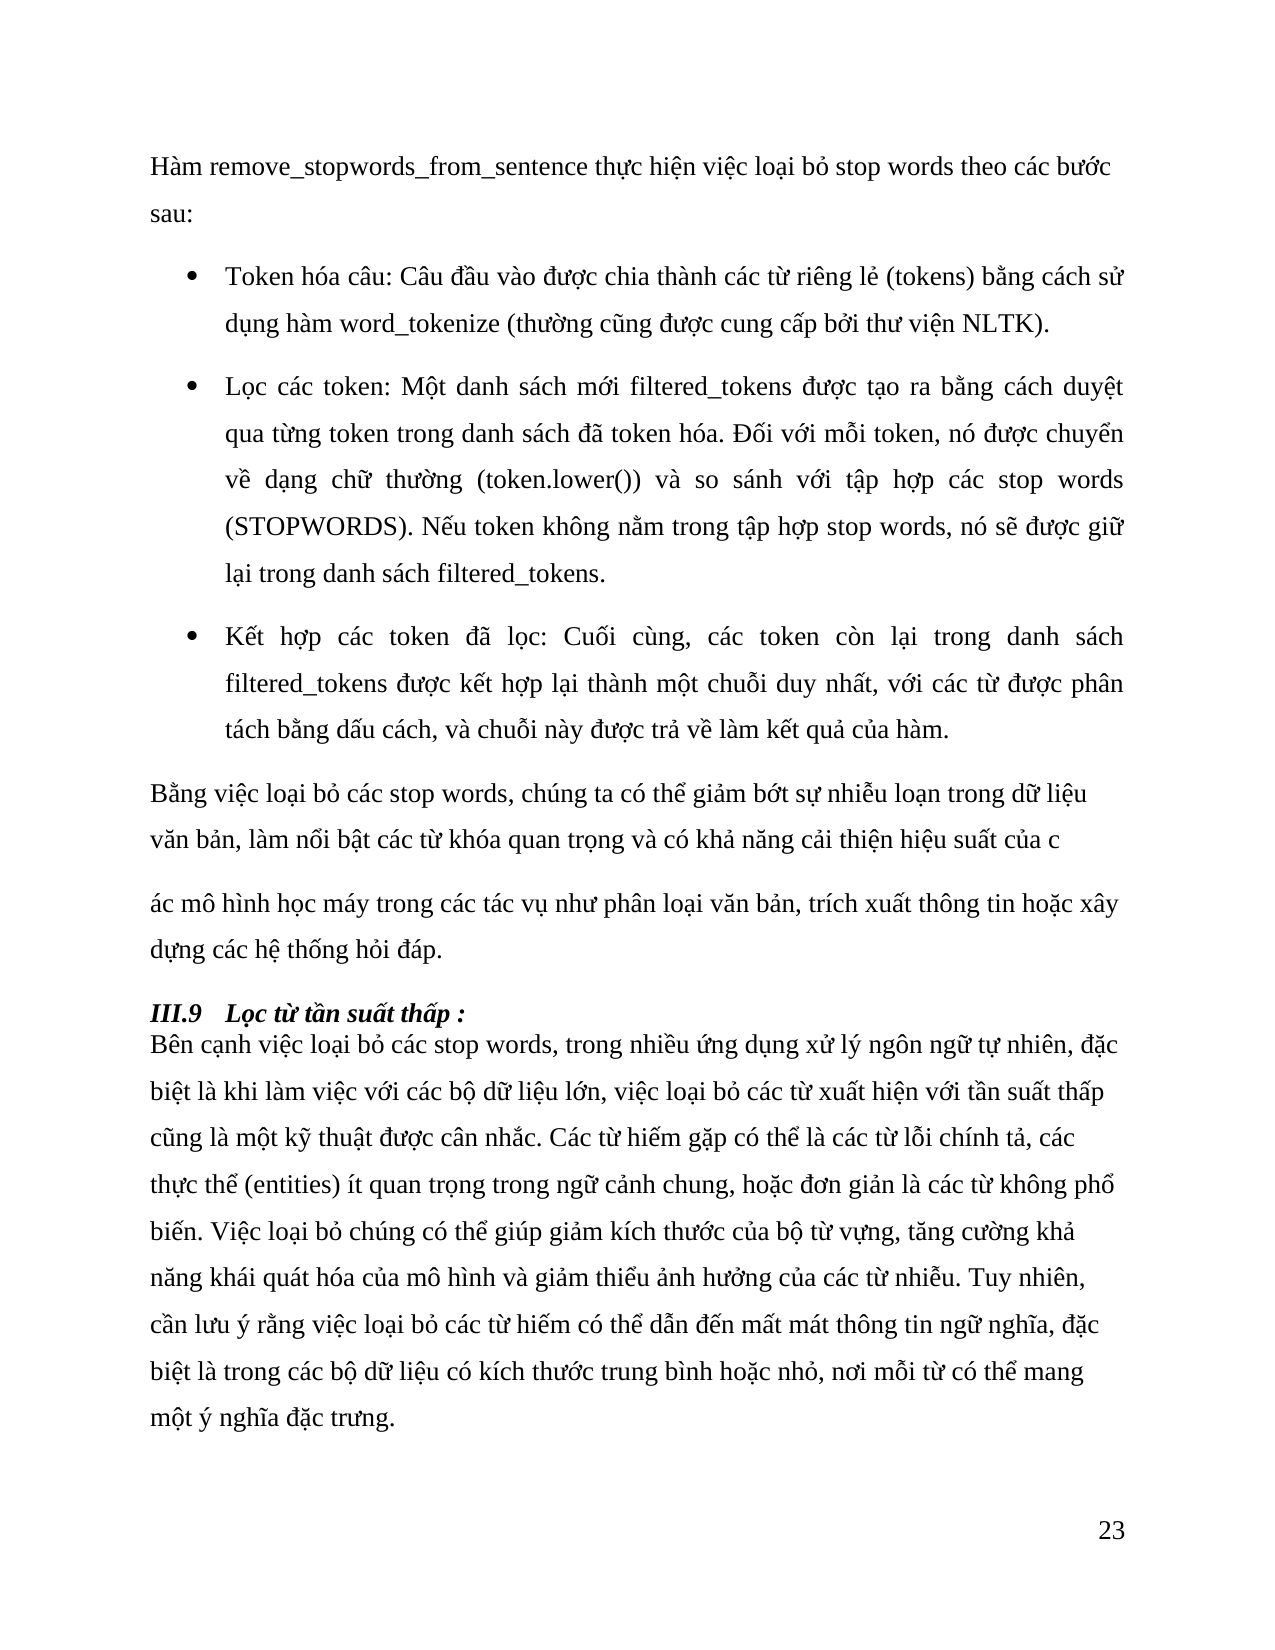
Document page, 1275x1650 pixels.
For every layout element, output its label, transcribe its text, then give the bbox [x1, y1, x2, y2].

text Hàm remove_stopwords_from_sentence thực hiện việc loại bỏ stop words theo các bước sau: [150, 150, 1125, 228]
list Kết hợp các token đã lọc: Cuối cùng, các token còn lại trong danh sách filtered_tokens được kết hợp lại thành một chuỗi duy nhất, với các từ được phân tách bằng dấu cách, và chuỗi này được trả về làm kết quả của hàm. [187, 620, 1125, 745]
text ác mô hình học máy trong các tác vụ như phân loại văn bản, trích xuất thông tin hoặc xây dựng các hệ thống hỏi đáp. [150, 887, 1125, 965]
list Lọc các token: Một danh sách mới filtered_tokens được tạo ra bằng cách duyệt qua từng token trong danh sách đã token hóa. Đối với mỗi token, nó được chuyển về dạng chữ thường (token.lower()) và so sánh với tập hợp các stop words (STOPWORDS). Nếu token không nằm trong tập hợp stop words, nó sẽ được giữ lại trong danh sách filtered_tokens. [187, 370, 1125, 588]
subtitle Lọc từ tần suất thấp : [150, 997, 1125, 1028]
list Token hóa câu: Câu đầu vào được chia thành các từ riêng lẻ (tokens) bằng cách sử dụng hàm word_tokenize (thường cũng được cung cấp bởi thư viện NLTK). [187, 260, 1125, 338]
text Bên cạnh việc loại bỏ các stop words, trong nhiều ứng dụng xử lý ngôn ngữ tự nhiên, đặc biệt là khi làm việc với các bộ dữ liệu lớn, việc loại bỏ các từ xuất hiện với tần suất thấp cũng là một kỹ thuật được cân nhắc. Các từ hiếm gặp có thể là các từ lỗi chính tả, các thực thể (entities) ít quan trọng trong ngữ cảnh chung, hoặc đơn giản là các từ không phổ biến. Việc loại bỏ chúng có thể giúp giảm kích thước của bộ từ vựng, tăng cường khả năng khái quát hóa của mô hình và giảm thiểu ảnh hưởng của các từ nhiễu. Tuy nhiên, cần lưu ý rằng việc loại bỏ các từ hiếm có thể dẫn đến mất mát thông tin ngữ nghĩa, đặc biệt là trong các bộ dữ liệu có kích thước trung bình hoặc nhỏ, nơi mỗi từ có thể mang một ý nghĩa đặc trưng. [150, 1028, 1125, 1433]
text Bằng việc loại bỏ các stop words, chúng ta có thể giảm bớt sự nhiễu loạn trong dữ liệu văn bản, làm nổi bật các từ khóa quan trọng và có khả năng cải thiện hiệu suất của c [150, 777, 1125, 855]
